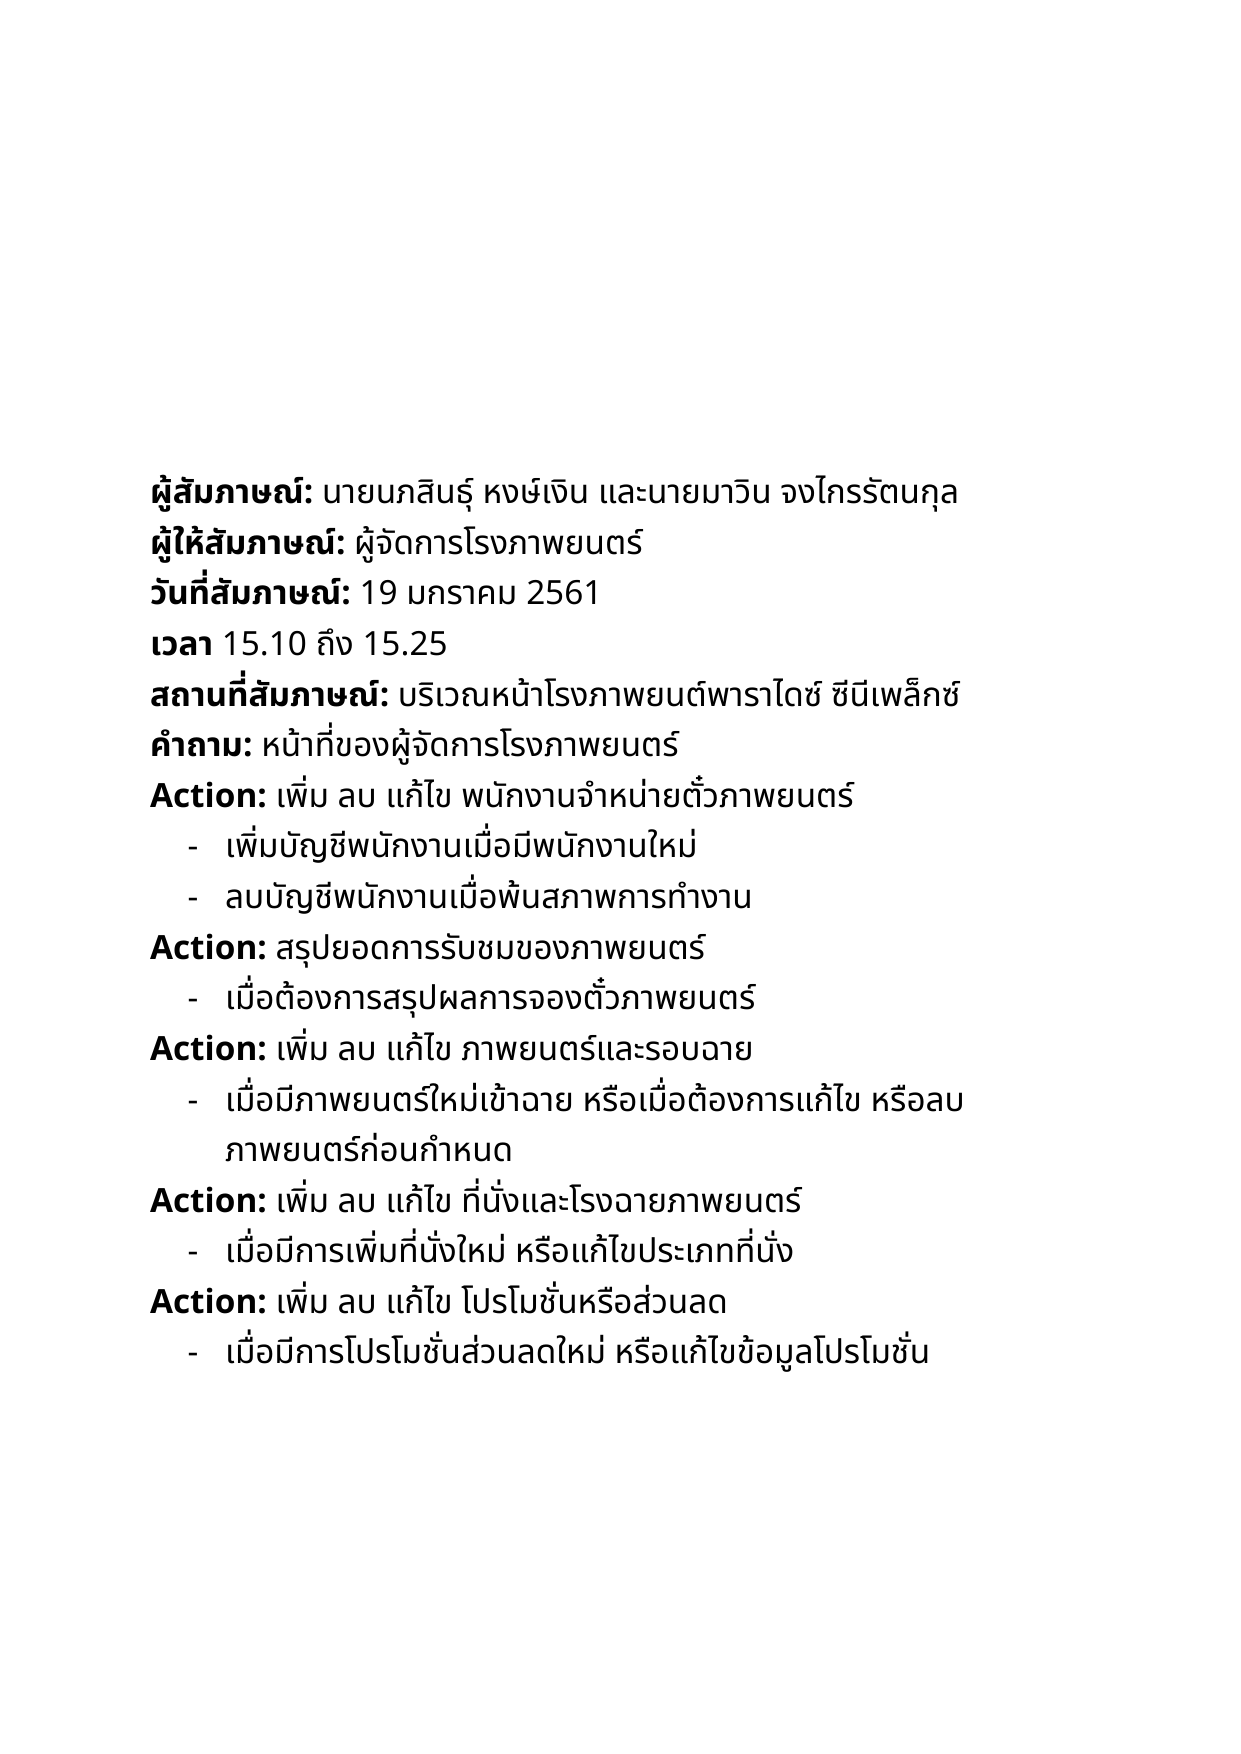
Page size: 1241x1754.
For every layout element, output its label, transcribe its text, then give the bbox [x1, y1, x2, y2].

list เมื่อต้องการสรุปผลการจองตั๋วภาพยนตร์ [187, 974, 1090, 1025]
text ผู้สัมภาษณ์: นายนภสินธุ์ หงษ์เงิน และนายมาวิน จงไกรรัตนกุล [150, 468, 1090, 518]
text สถานที่สัมภาษณ์: บริเวณหน้าโรงภาพยนต์พาราไดซ์ ซีนีเพล็กซ์ [150, 670, 1090, 721]
text ผู้ให้สัมภาษณ์: ผู้จัดการโรงภาพยนตร์ [150, 518, 1090, 569]
text Action: เพิ่ม ลบ แก้ไข พนักงานจำหน่ายตั๋วภาพยนตร์ [150, 772, 1090, 822]
list เพิ่มบัญชีพนักงานเมื่อมีพนักงานใหม่ [187, 822, 1090, 873]
list เมื่อมีการโปรโมชั่นส่วนลดใหม่ หรือแก้ไขข้อมูลโปรโมชั่น [187, 1328, 1090, 1379]
list เมื่อมีการเพิ่มที่นั่งใหม่ หรือแก้ไขประเภทที่นั่ง [187, 1227, 1090, 1278]
text Action: สรุปยอดการรับชมของภาพยนตร์ [150, 923, 1090, 974]
list ลบบัญชีพนักงานเมื่อพ้นสภาพการทำงาน [187, 873, 1090, 923]
text วันที่สัมภาษณ์: 19 มกราคม 2561 [150, 569, 1090, 620]
text คำถาม: หน้าที่ของผู้จัดการโรงภาพยนตร์ [150, 721, 1090, 772]
text Action: เพิ่ม ลบ แก้ไข โปรโมชั่นหรือส่วนลด [150, 1278, 1090, 1328]
text เวลา 15.10 ถึง 15.25 [150, 620, 1090, 670]
text Action: เพิ่ม ลบ แก้ไข ที่นั่งและโรงฉายภาพยนตร์ [150, 1176, 1090, 1227]
list เมื่อมีภาพยนตร์ใหม่เข้าฉาย หรือเมื่อต้องการแก้ไข หรือลบภาพยนตร์ก่อนกำหนด [187, 1075, 1090, 1176]
text Action: เพิ่ม ลบ แก้ไข ภาพยนตร์และรอบฉาย [150, 1025, 1090, 1075]
